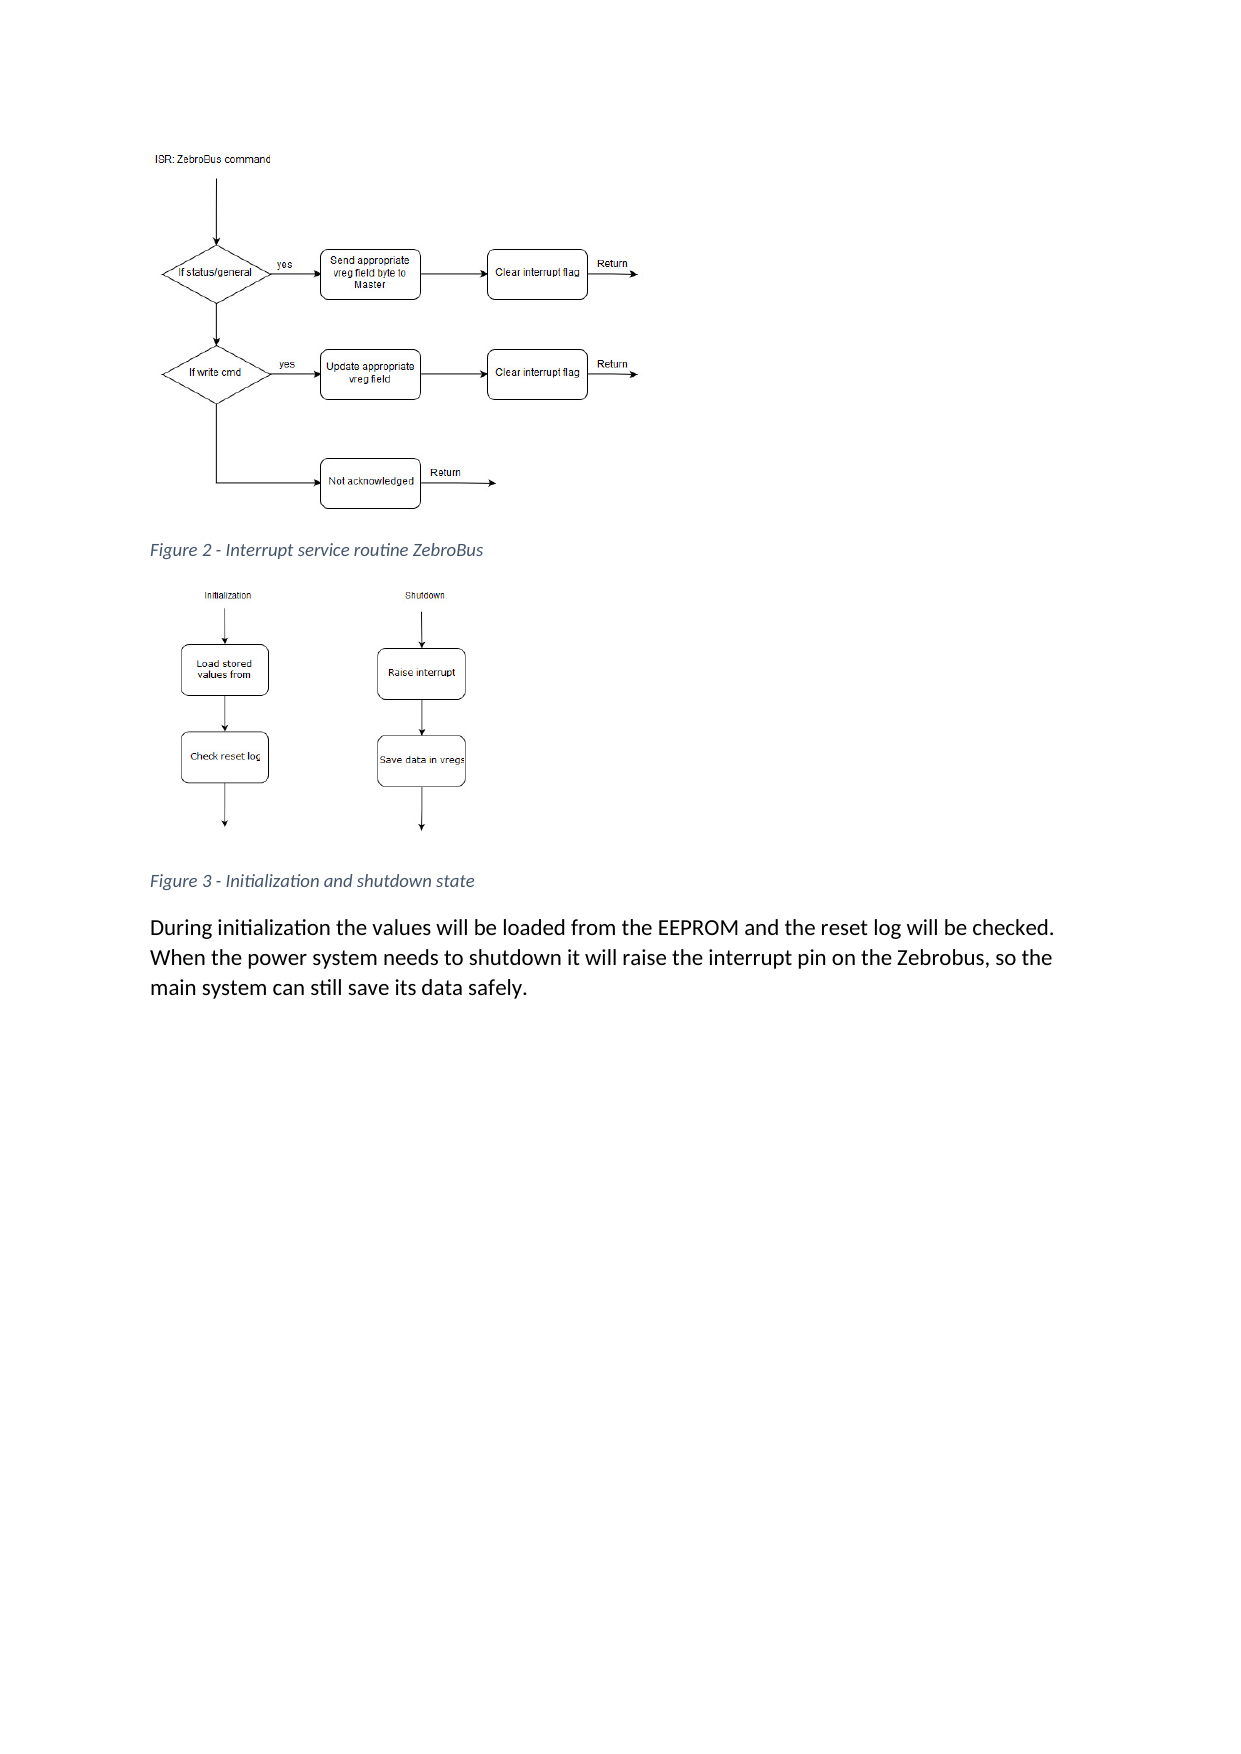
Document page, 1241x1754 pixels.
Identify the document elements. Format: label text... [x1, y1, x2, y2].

picture [150, 150, 655, 520]
text Figure 3 - Initialization and shutdown state [150, 869, 1090, 892]
text Figure 2 - Interrupt service routine ZebroBus [150, 539, 1090, 562]
picture [150, 582, 518, 851]
text During initialization the values will be loaded from the EEPROM and the reset log will be checked. When the power system needs to shutdown it will raise the interrupt pin on the Zebrobus, so the main system can still save its data safely. [150, 913, 1090, 1001]
